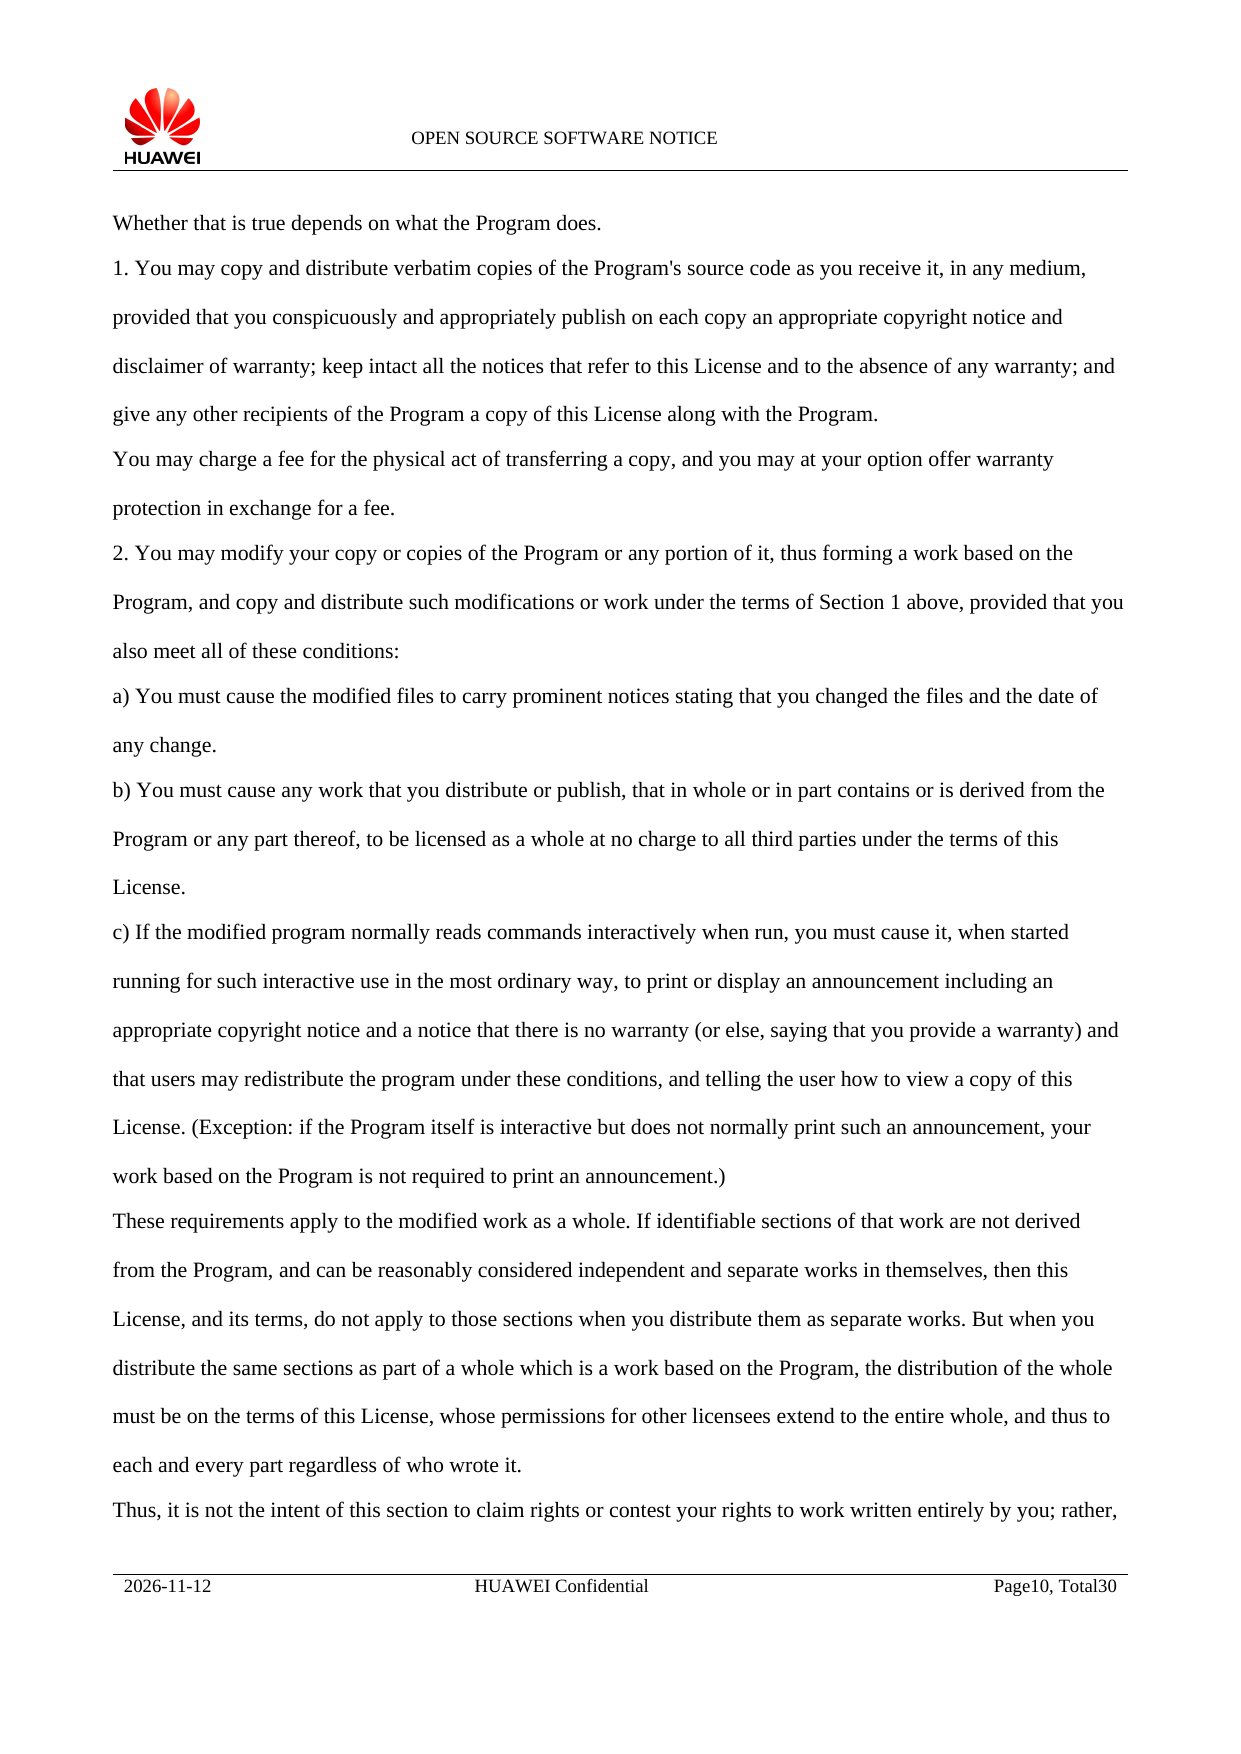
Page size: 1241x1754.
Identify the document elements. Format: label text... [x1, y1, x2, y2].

picture [125, 88, 200, 164]
text These requirements apply to the modified work as a whole. If identifiable sections of that work are not derived from the Program, and can be reasonably considered independent and separate works in themselves, then this License, and its terms, do not apply to those sections when you distribute them as separate works. But when you distribute the same sections as part of a whole which is a work based on the Program, the distribution of the whole must be on the terms of this License, whose permissions for other licensees extend to the entire whole, and thus to each and every part regardless of who wrote it. [112, 1204, 1128, 1481]
text 1. You may copy and distribute verbatim copies of the Program's source code as you receive it, in any medium, provided that you conspicuously and appropriately publish on each copy an appropriate copyright notice and disclaimer of warranty; keep intact all the notices that refer to this License and to the absence of any warranty; and give any other recipients of the Program a copy of this License along with the Program. [112, 251, 1128, 430]
text a) You must cause the modified files to carry prominent notices stating that you changed the files and the date of any change. [112, 679, 1128, 761]
text c) If the modified program normally reads commands interactively when run, you must cause it, when started running for such interactive use in the most ordinary way, to print or display an announcement including an appropriate copyright notice and a notice that there is no warranty (or else, saying that you provide a warranty) and that users may redistribute the program under these conditions, and telling the user how to view a copy of this License. (Exception: if the Program itself is interactive but does not normally print such an announcement, your work based on the Program is not required to print an announcement.) [112, 916, 1128, 1192]
text You may charge a fee for the physical act of transferring a copy, and you may at your option offer warranty protection in exchange for a fee. [112, 443, 1128, 524]
text 2. You may modify your copy or copies of the Program or any portion of it, thus forming a work based on the Program, and copy and distribute such modifications or work under the terms of Section 1 above, provided that you also meet all of these conditions: [112, 537, 1128, 667]
text b) You must cause any work that you distribute or publish, that in whole or in part contains or is derived from the Program or any part thereof, to be licensed as a whole at no charge to all third parties under the terms of this License. [112, 773, 1128, 903]
